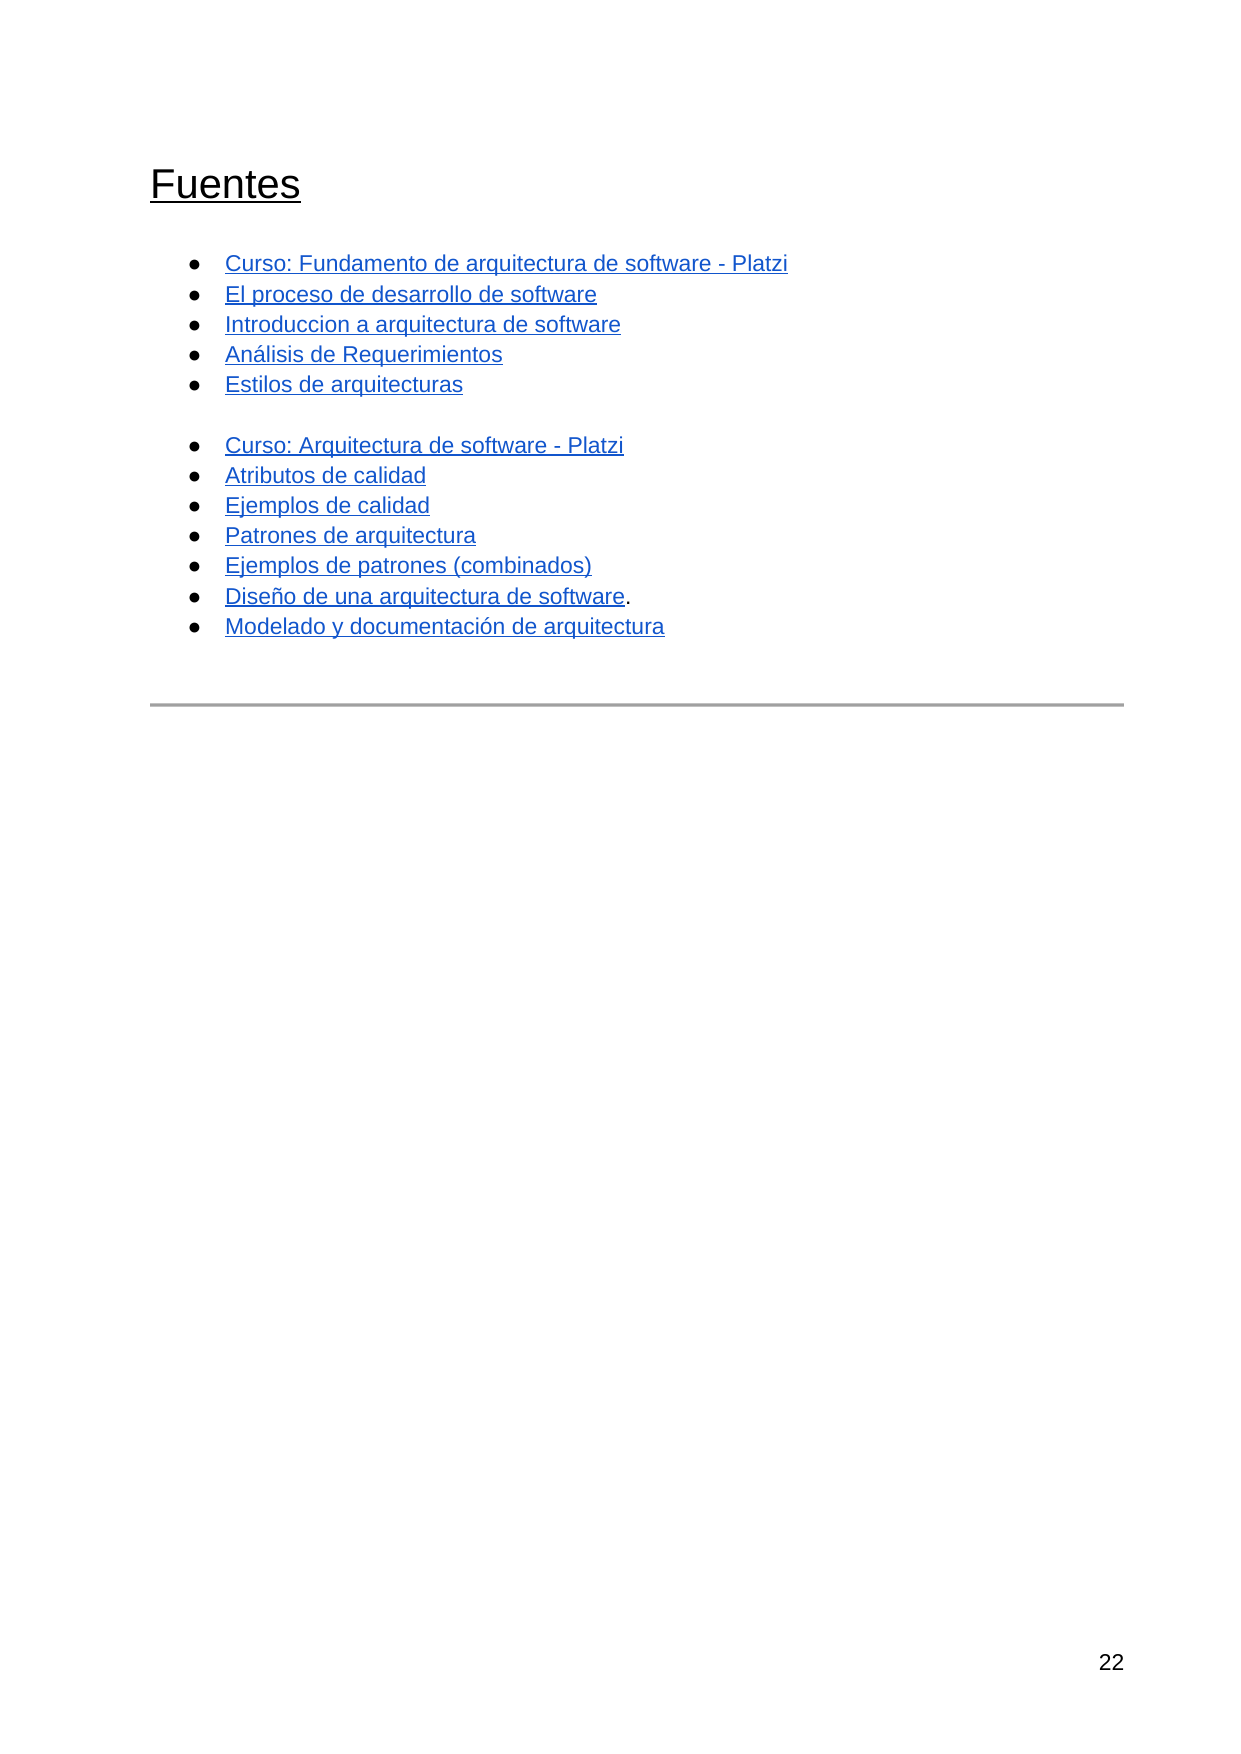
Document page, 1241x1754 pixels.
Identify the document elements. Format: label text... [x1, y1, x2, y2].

list Ejemplos de calidad [187, 492, 1124, 518]
list Atributos de calidad [187, 462, 1124, 488]
list Diseño de una arquitectura de software. [187, 583, 1124, 609]
list Introduccion a arquitectura de software [187, 311, 1124, 337]
list El proceso de desarrollo de software [187, 281, 1124, 307]
list Estilos de arquitecturas [187, 371, 1124, 397]
list Curso: Fundamento de arquitectura de software - Platzi [187, 250, 1124, 277]
list Análisis de Requerimientos [187, 341, 1124, 367]
list Curso: Arquitectura de software - Platzi [187, 432, 1124, 458]
list Patrones de arquitectura [187, 522, 1124, 548]
list Ejemplos de patrones (combinados) [187, 552, 1124, 579]
list Modelado y documentación de arquitectura [187, 613, 1124, 639]
subtitle Fuentes [150, 160, 1124, 208]
